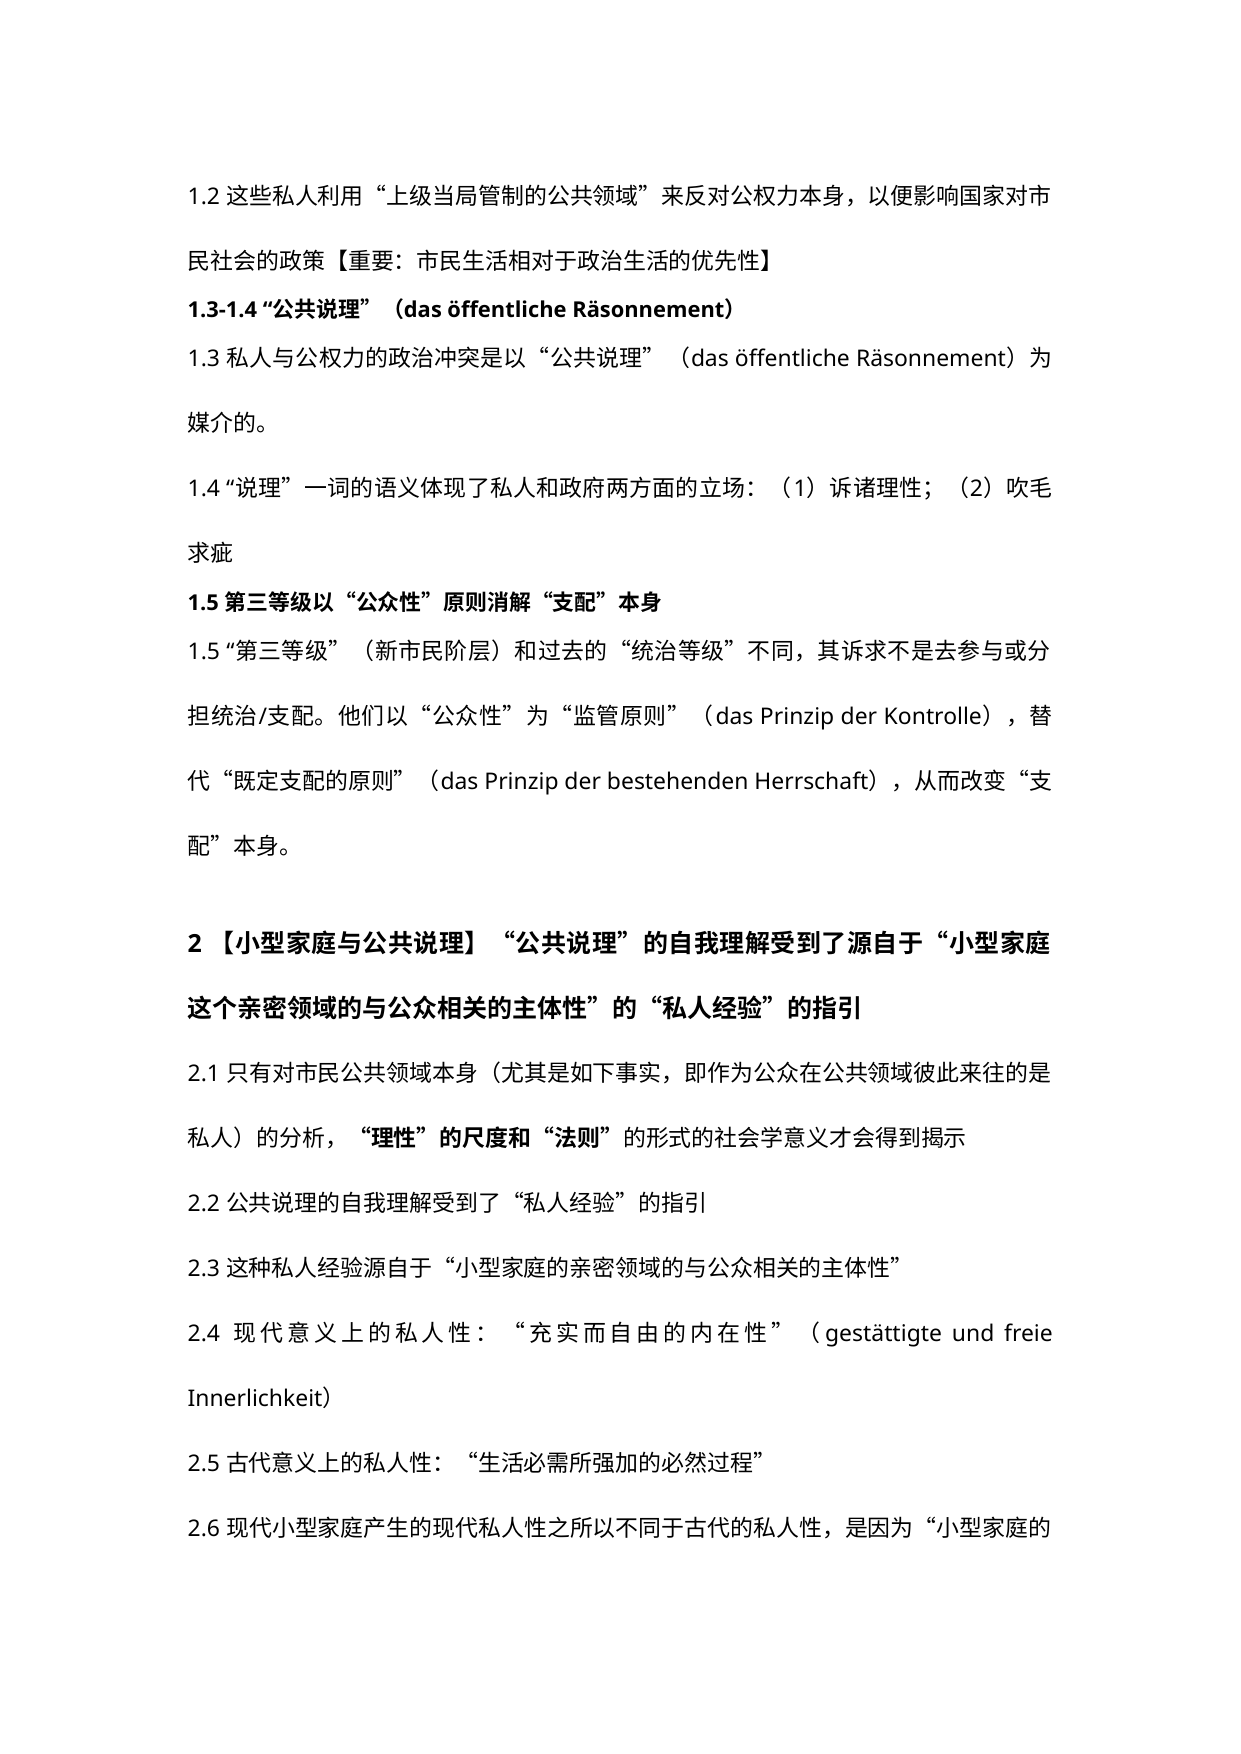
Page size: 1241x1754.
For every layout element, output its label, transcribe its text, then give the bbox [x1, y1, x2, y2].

text 2.5 古代意义上的私人性：“生活必需所强加的必然过程” [187, 1429, 1053, 1494]
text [187, 1494, 1053, 1559]
text 1.5 第三等级以“公众性”原则消解“支配”本身 [187, 584, 1053, 617]
text 2.1 只有对市民公共领域本身（尤其是如下事实，即作为公众在公共领域彼此来往的是私人）的分析，“理性”的尺度和“法则”的形式的社会学意义才会得到揭示 [187, 1039, 1053, 1169]
text 2 【小型家庭与公共说理】“公共说理”的自我理解受到了源自于“小型家庭这个亲密领域的与公众相关的主体性”的“私人经验”的指引 [187, 909, 1053, 1039]
text 1.3-1.4 “公共说理”（das öffentliche Räsonnement） [187, 292, 1053, 324]
text 1.4 “说理”一词的语义体现了私人和政府两方面的立场：（1）诉诸理性；（2）吹毛求疵 [187, 454, 1053, 584]
text 2.3 这种私人经验源自于“小型家庭的亲密领域的与公众相关的主体性” [187, 1234, 1053, 1299]
text 2.2 公共说理的自我理解受到了“私人经验”的指引 [187, 1169, 1053, 1234]
text 1.5 “第三等级”（新市民阶层）和过去的“统治等级”不同，其诉求不是去参与或分担统治/支配。他们以“公众性”为“监管原则”（das Prinzip der Kontrolle），替代“既定支配的原则”（das Prinzip der bestehenden Herrschaft），从而改变“支配”本身。 [187, 617, 1053, 877]
text 1.3 私人与公权力的政治冲突是以“公共说理”（das öffentliche Räsonnement）为媒介的。 [187, 324, 1053, 454]
text 2.4 现代意义上的私人性：“充实而自由的内在性”（gestättigte und freie Innerlichkeit） [187, 1299, 1053, 1429]
text 1.2 这些私人利用“上级当局管制的公共领域”来反对公权力本身，以便影响国家对市民社会的政策【重要：市民生活相对于政治生活的优先性】 [187, 162, 1053, 292]
